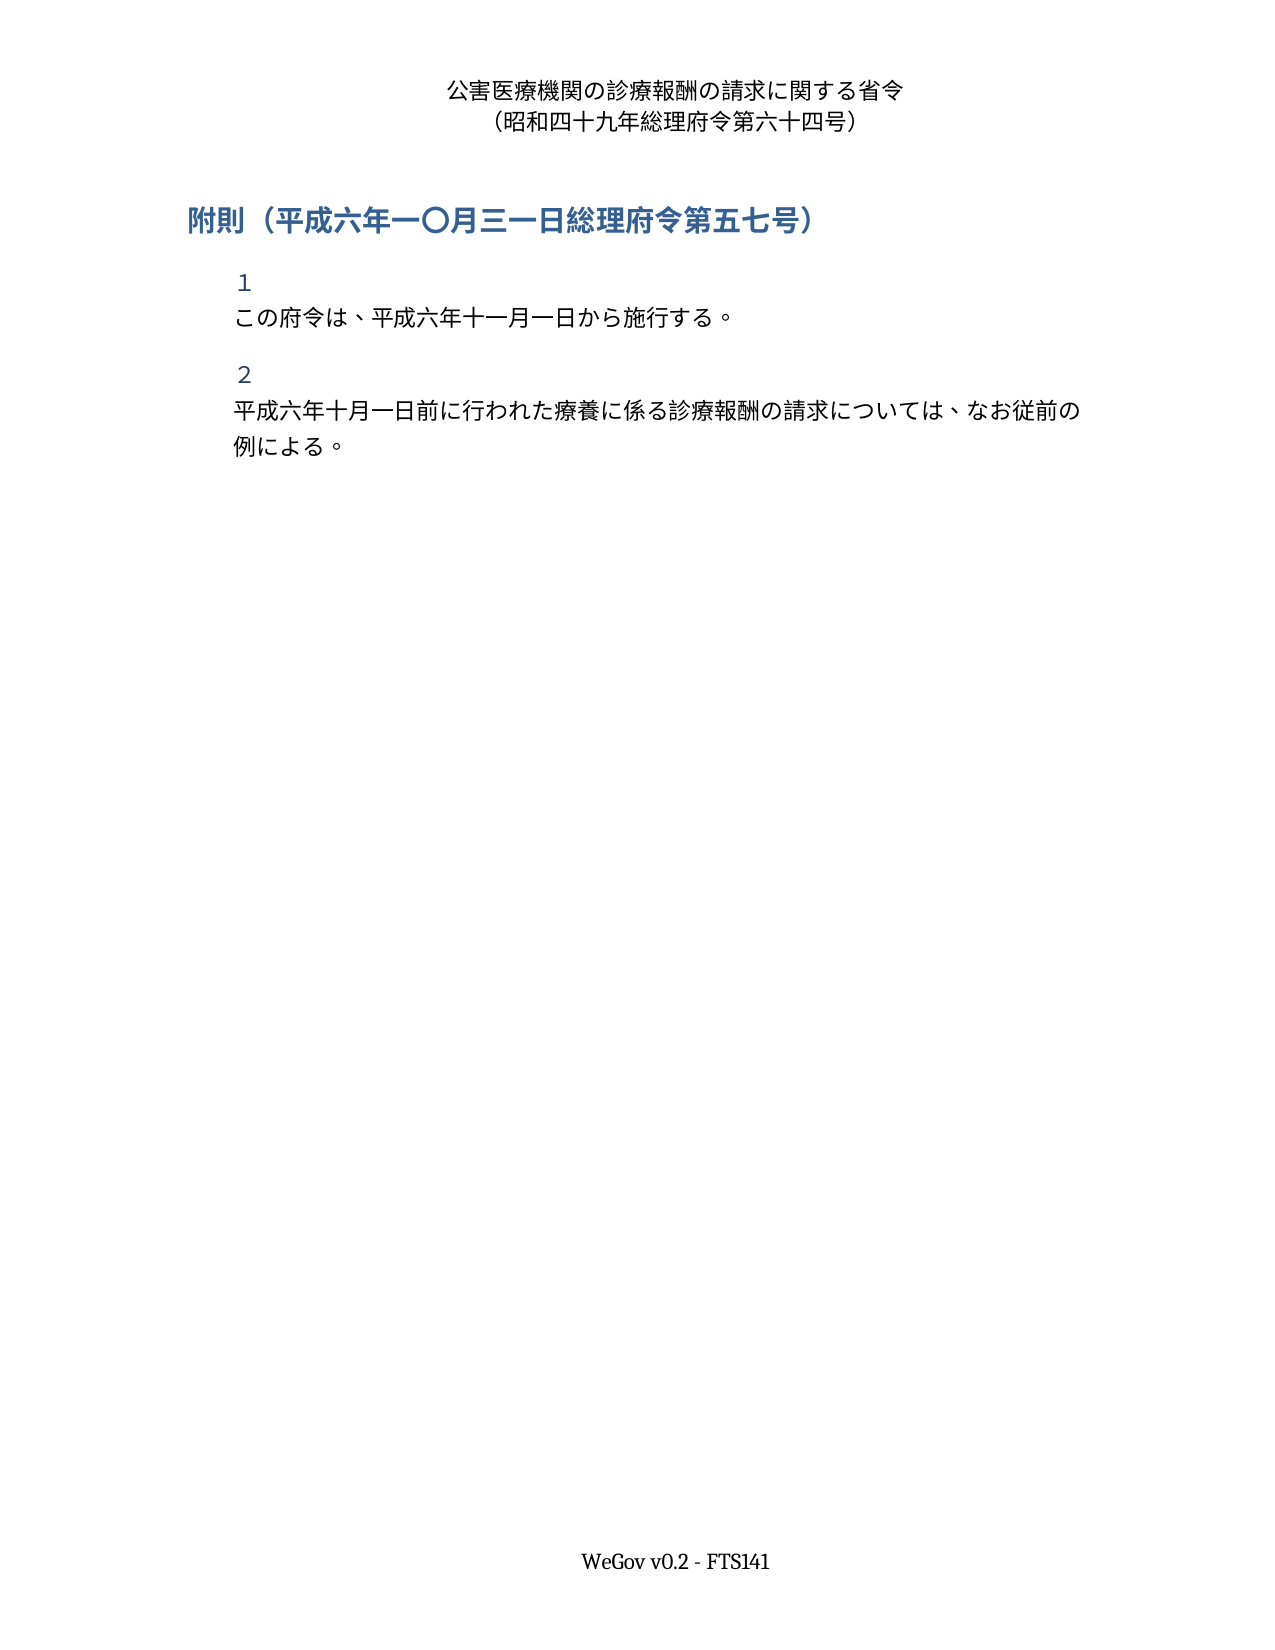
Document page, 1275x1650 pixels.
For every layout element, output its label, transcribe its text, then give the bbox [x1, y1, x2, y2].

text 平成六年十月一日前に行われた療養に係る診療報酬の請求については、なお従前の例による。 [233, 395, 1087, 462]
subtitle ２ [233, 359, 1087, 390]
subtitle １ [233, 266, 1087, 298]
subtitle 附則（平成六年一〇月三一日総理府令第五七号） [187, 200, 1087, 240]
text この府令は、平成六年十一月一日から施行する。 [233, 302, 1087, 334]
